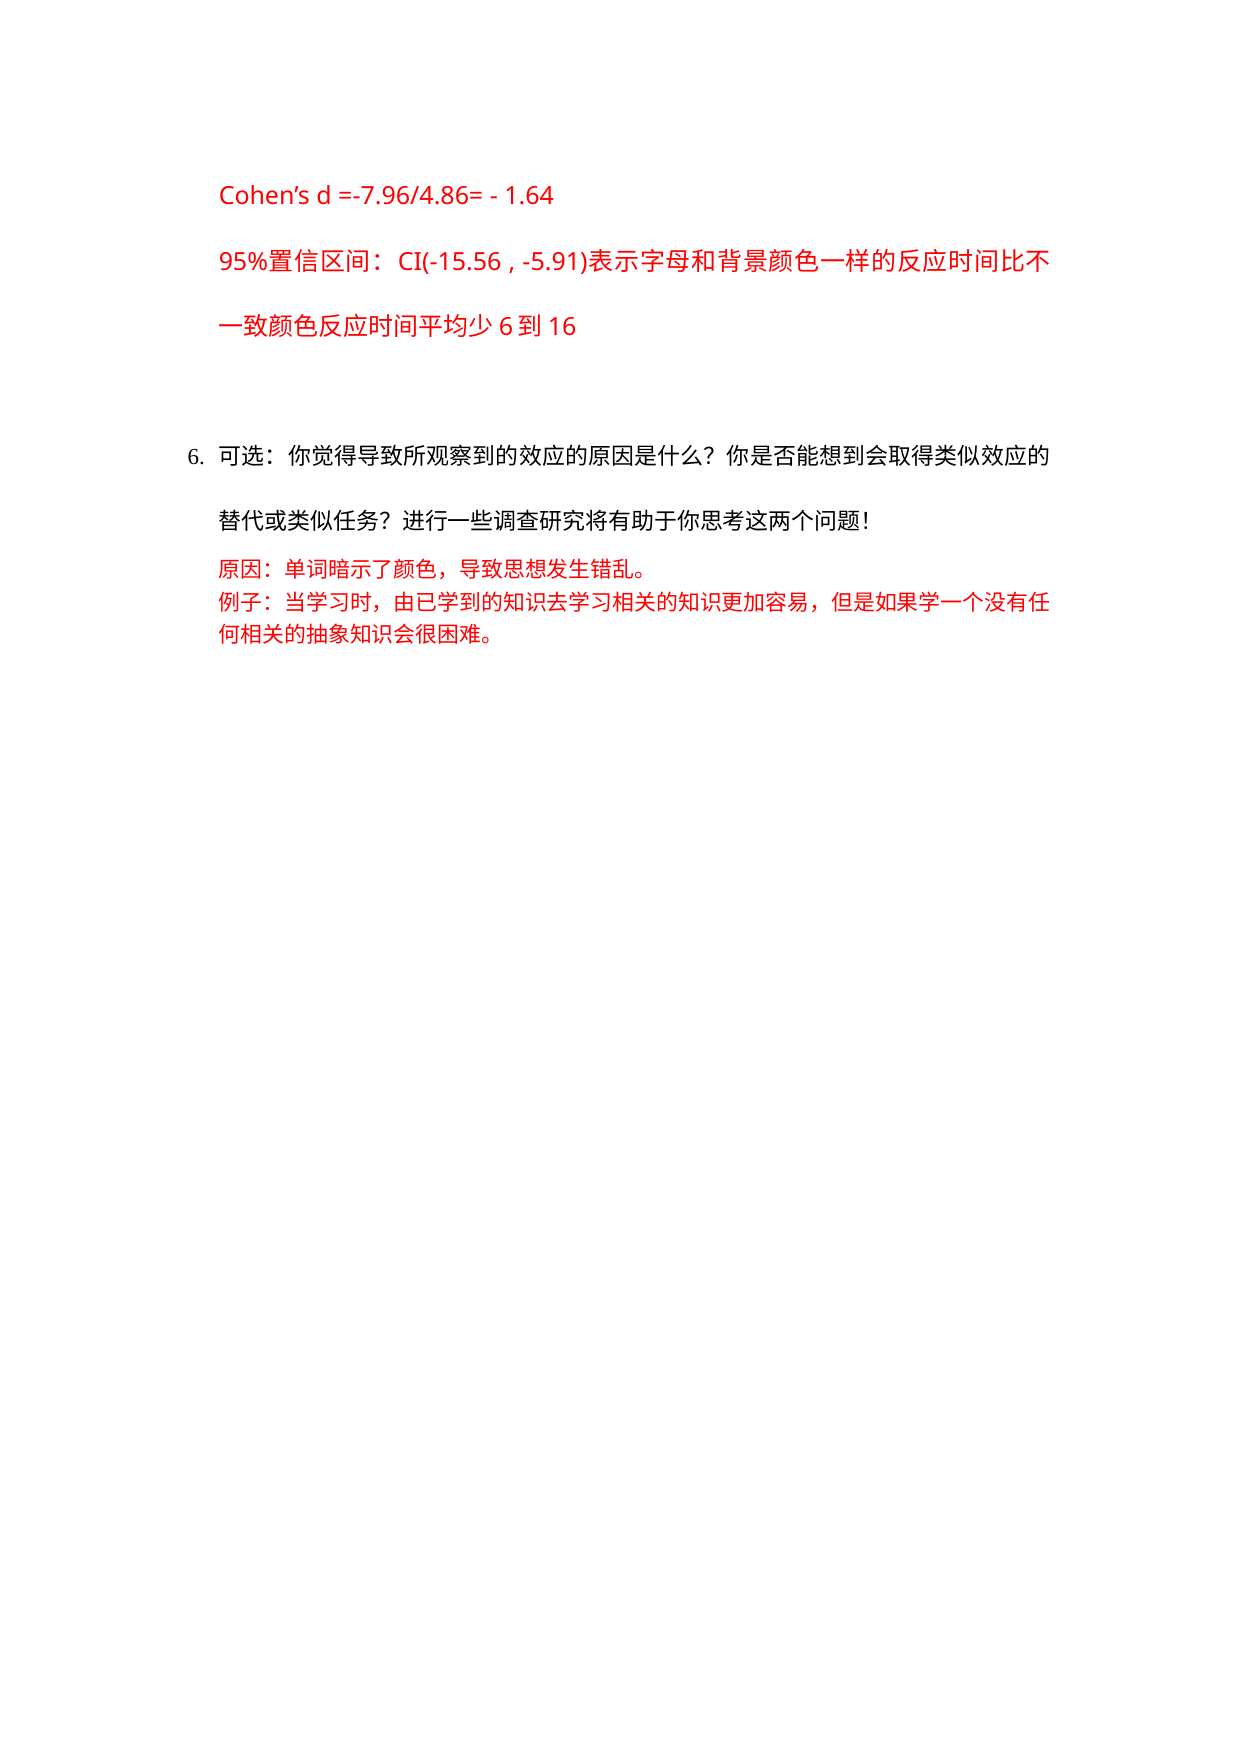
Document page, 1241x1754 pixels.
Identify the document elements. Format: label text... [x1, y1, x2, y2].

text 例子：当学习时，由已学到的知识去学习相关的知识更加容易，但是如果学一个没有任何相关的抽象知识会很困难。 [218, 584, 1053, 649]
list 可选：你觉得导致所观察到的效应的原因是什么？你是否能想到会取得类似效应的替代或类似任务？进行一些调查研究将有助于你思考这两个问题！ [187, 422, 1053, 552]
text 原因：单词暗示了颜色，导致思想发生错乱。 [218, 552, 1053, 584]
list Cohen’s d =-7.96/4.86= - 1.64 [218, 162, 1053, 227]
list 95%置信区间：CI(-15.56 , -5.91)表示字母和背景颜色一样的反应时间比不一致颜色反应时间平均少6到16 [218, 227, 1053, 357]
